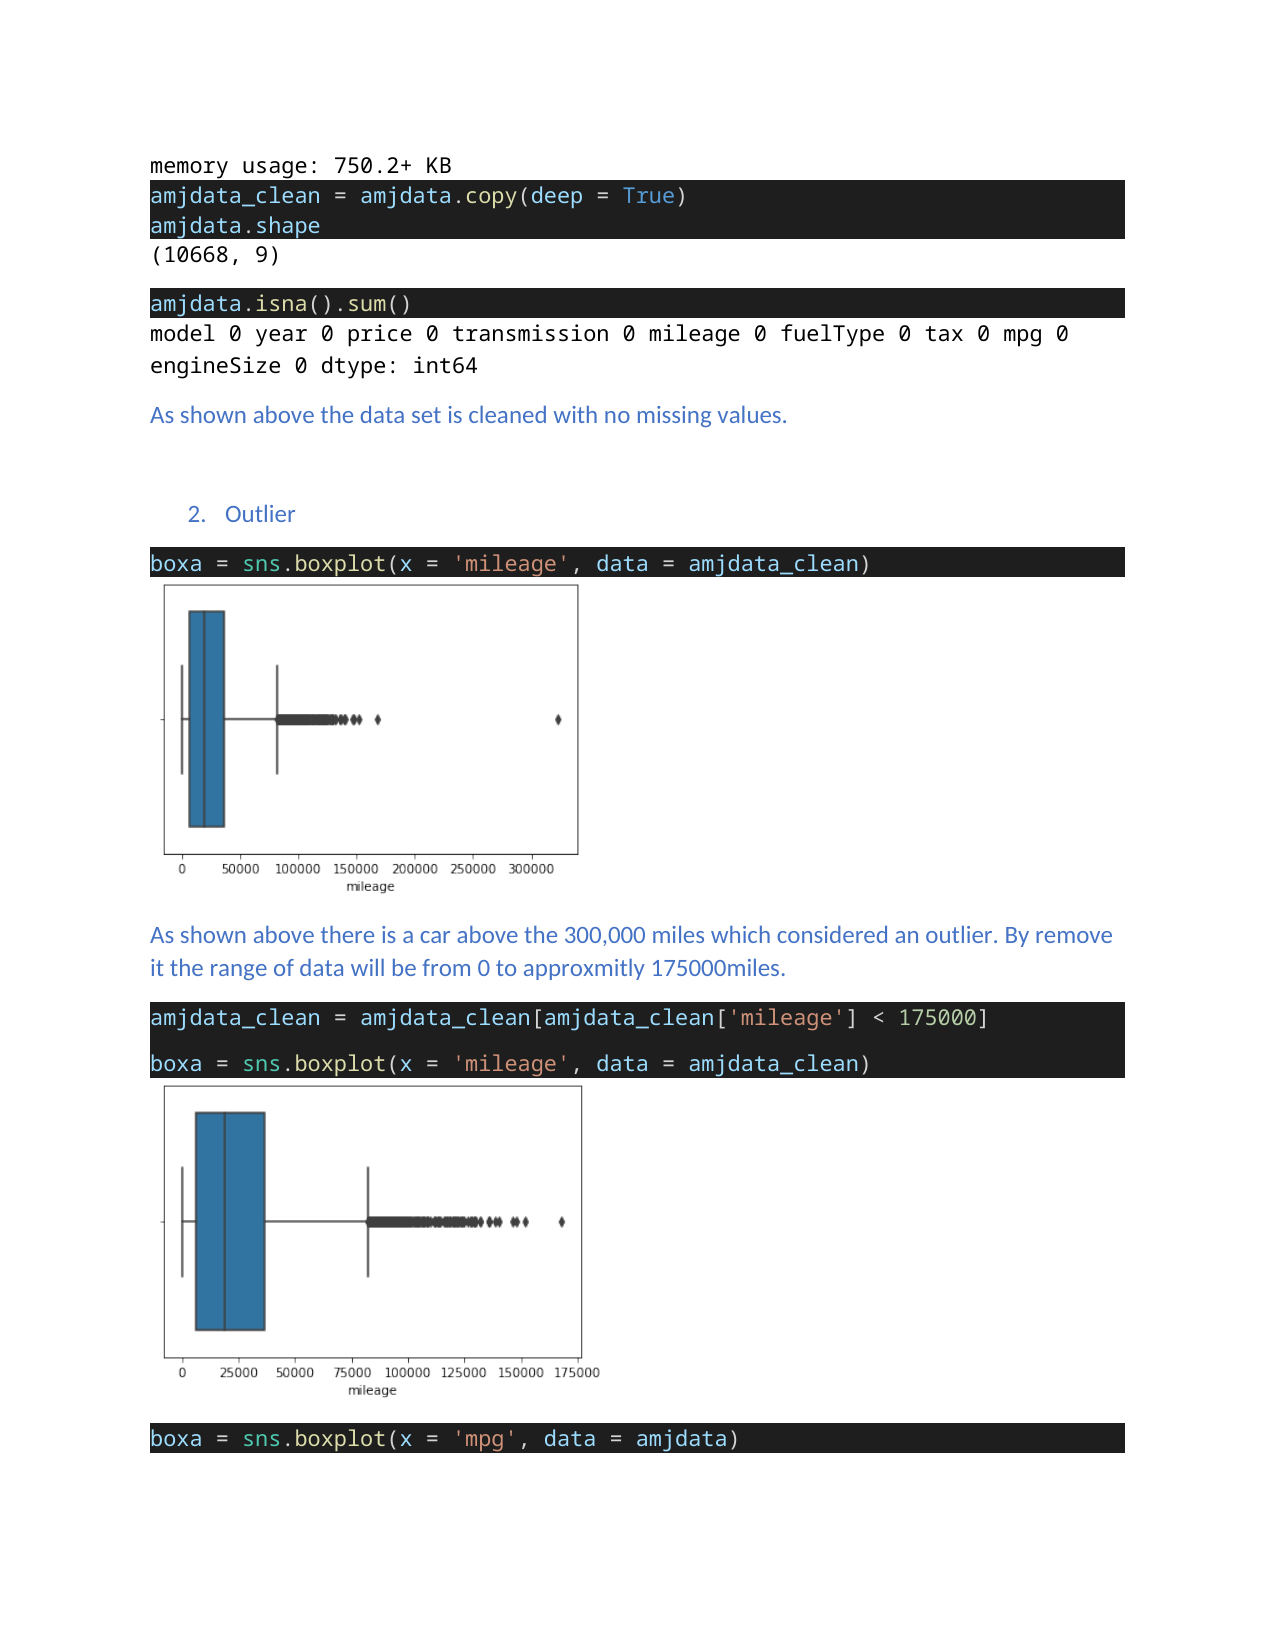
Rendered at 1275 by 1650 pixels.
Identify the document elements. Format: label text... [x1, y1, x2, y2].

list Outlier [187, 498, 1125, 528]
text boxa = sns.boxplot(x = 'mileage', data = amjdata_clean) [150, 547, 1125, 577]
text memory usage: 750.2+ KB [150, 150, 1125, 180]
text boxa = sns.boxplot(x = 'mileage', data = amjdata_clean) [150, 1048, 1125, 1078]
text amjdata.isna().sum() [150, 288, 1125, 318]
text (10668, 9) [150, 239, 1125, 269]
text amjdata_clean = amjdata_clean[amjdata_clean['mileage'] < 175000] [150, 1002, 1125, 1032]
picture [150, 577, 585, 901]
text model 0 year 0 price 0 transmission 0 mileage 0 fuelType 0 tax 0 mpg 0 engineSize 0 dtype: int64 [150, 318, 1125, 380]
text amjdata_clean = amjdata.copy(deep = True) [150, 180, 1125, 209]
text boxa = sns.boxplot(x = 'mpg', data = amjdata) [150, 1423, 1125, 1453]
text As shown above there is a car above the 300,000 miles which considered an outlier. By remove it the range of data will be from 0 to approxmitly 175000miles. [150, 919, 1125, 983]
picture [150, 1078, 610, 1405]
text amjdata.shape [150, 209, 1125, 239]
text As shown above the data set is cleaned with no missing values. [150, 399, 1125, 429]
